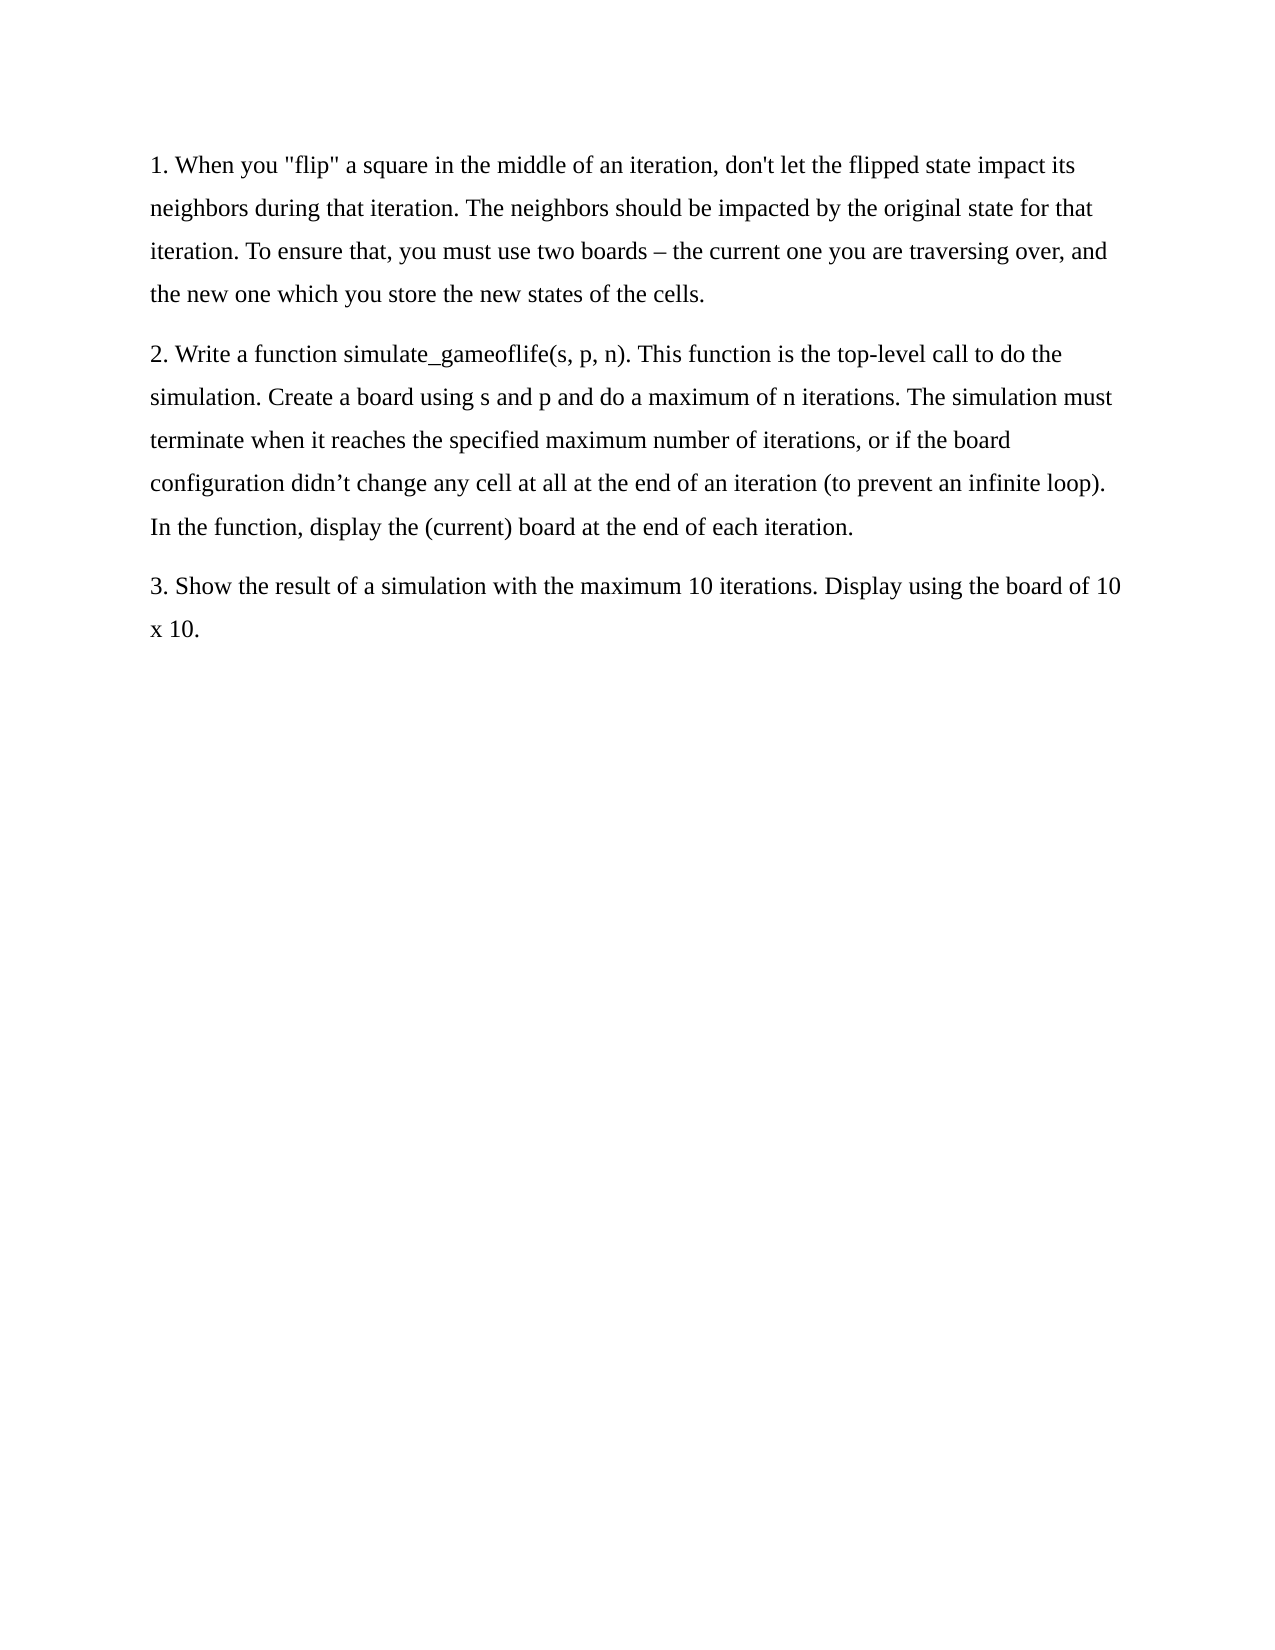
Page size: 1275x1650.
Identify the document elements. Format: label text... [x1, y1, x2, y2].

text 2. Write a function simulate_gameoflife(s, p, n). This function is the top-level call to do the simulation. Create a board using s and p and do a maximum of n iterations. The simulation must terminate when it reaches the specified maximum number of iterations, or if the board configuration didn’t change any cell at all at the end of an iteration (to prevent an infinite loop). In the function, display the (current) board at the end of each iteration. [150, 339, 1125, 540]
text 3. Show the result of a simulation with the maximum 10 iterations. Display using the board of 10 x 10. [150, 571, 1125, 643]
text 1. When you "flip" a square in the middle of an iteration, don't let the flipped state impact its neighbors during that iteration. The neighbors should be impacted by the original state for that iteration. To ensure that, you must use two boards – the current one you are traversing over, and the new one which you store the new states of the cells. [150, 150, 1125, 308]
